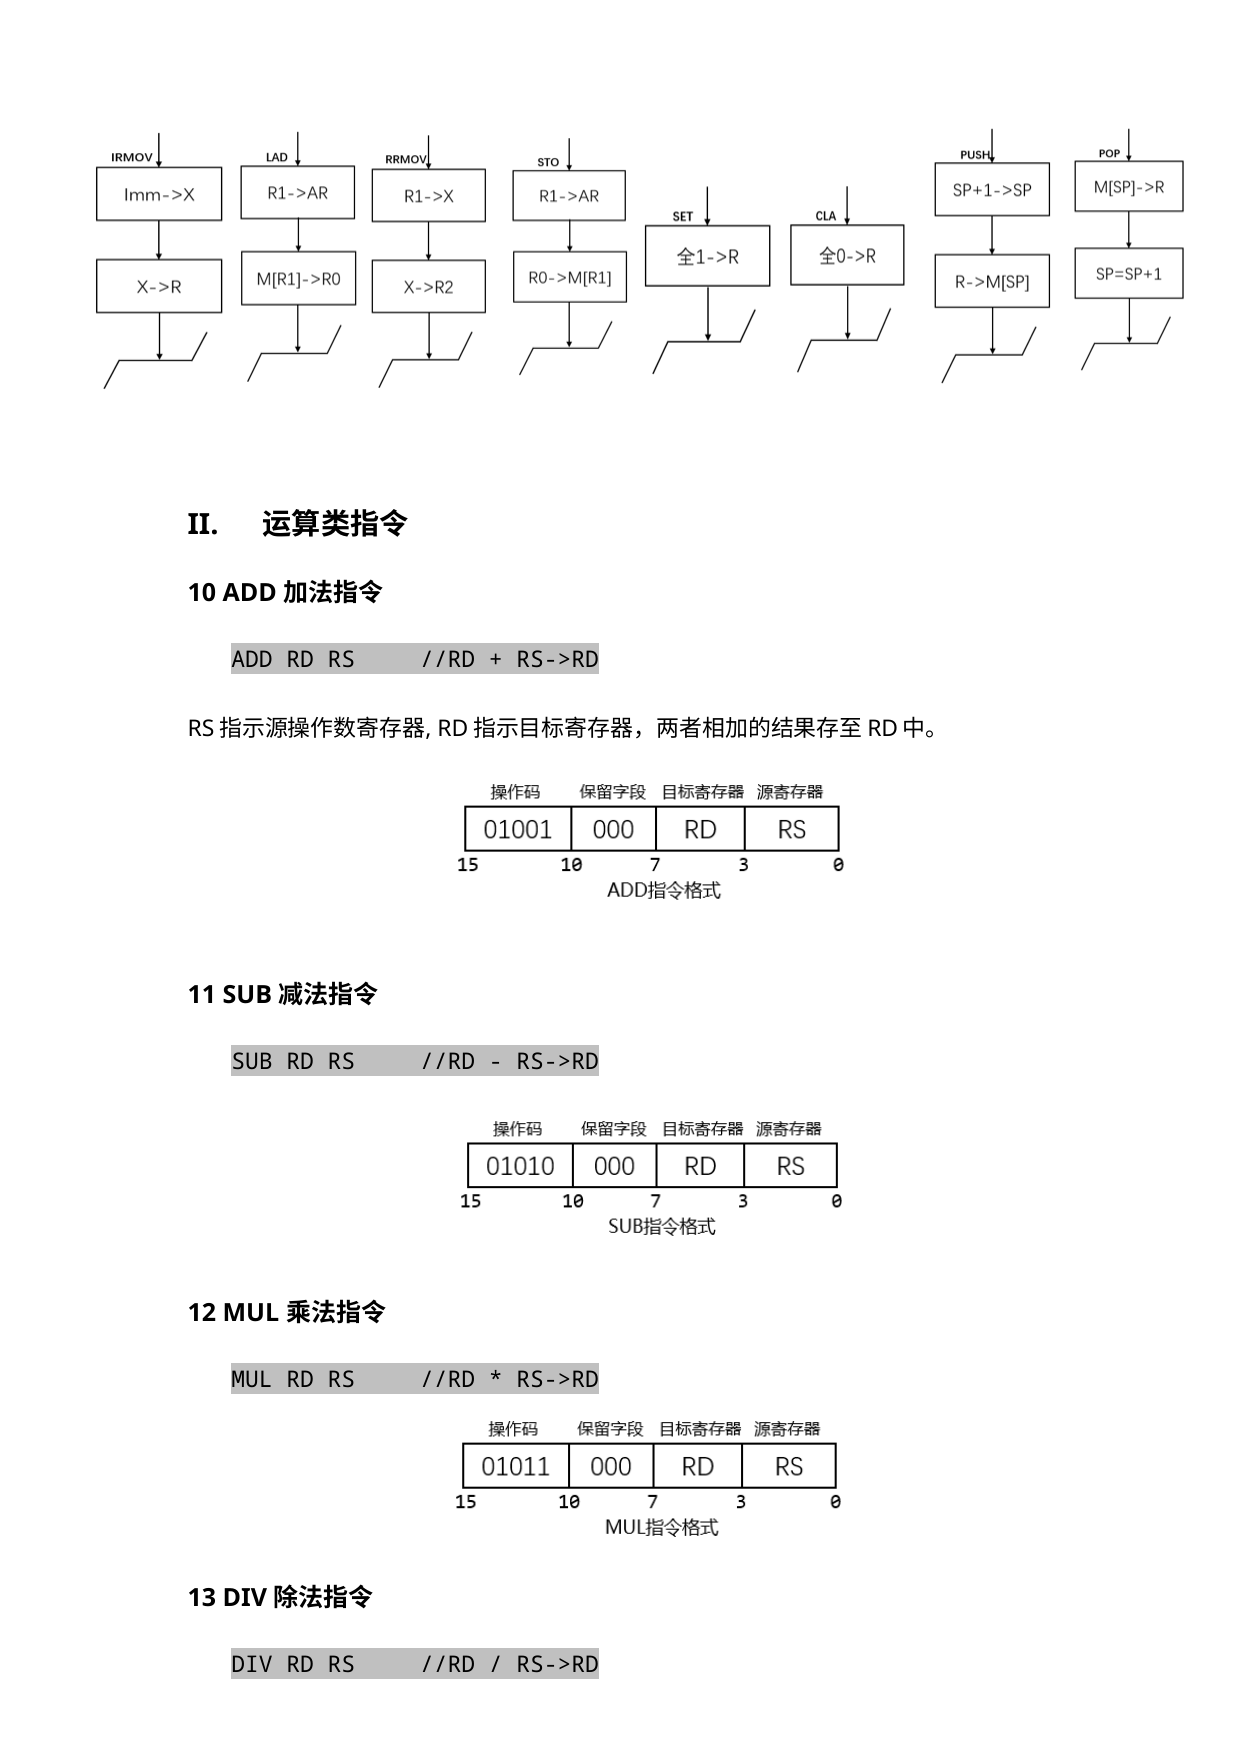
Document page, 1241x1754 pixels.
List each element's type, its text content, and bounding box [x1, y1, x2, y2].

picture [450, 1417, 853, 1541]
text 13 DIV 除法指令 [187, 1563, 1053, 1628]
subtitle 运算类指令 [187, 490, 1053, 555]
picture [79, 92, 1212, 410]
text ADD RD RS //RD + RS->RD [187, 642, 1053, 675]
picture [450, 778, 859, 910]
text RS指示源操作数寄存器, RD指示目标寄存器，两者相加的结果存至RD中。 [187, 694, 1053, 759]
text DIV RD RS //RD / RS->RD [187, 1648, 1053, 1680]
text 10 ADD 加法指令 [187, 558, 1053, 623]
text SUB RD RS //RD - RS->RD [187, 1044, 1053, 1077]
text 11 SUB 减法指令 [187, 960, 1053, 1025]
picture [450, 1110, 856, 1245]
text 12 MUL 乘法指令 [187, 1278, 1053, 1343]
text MUL RD RS //RD * RS->RD [187, 1362, 1053, 1395]
